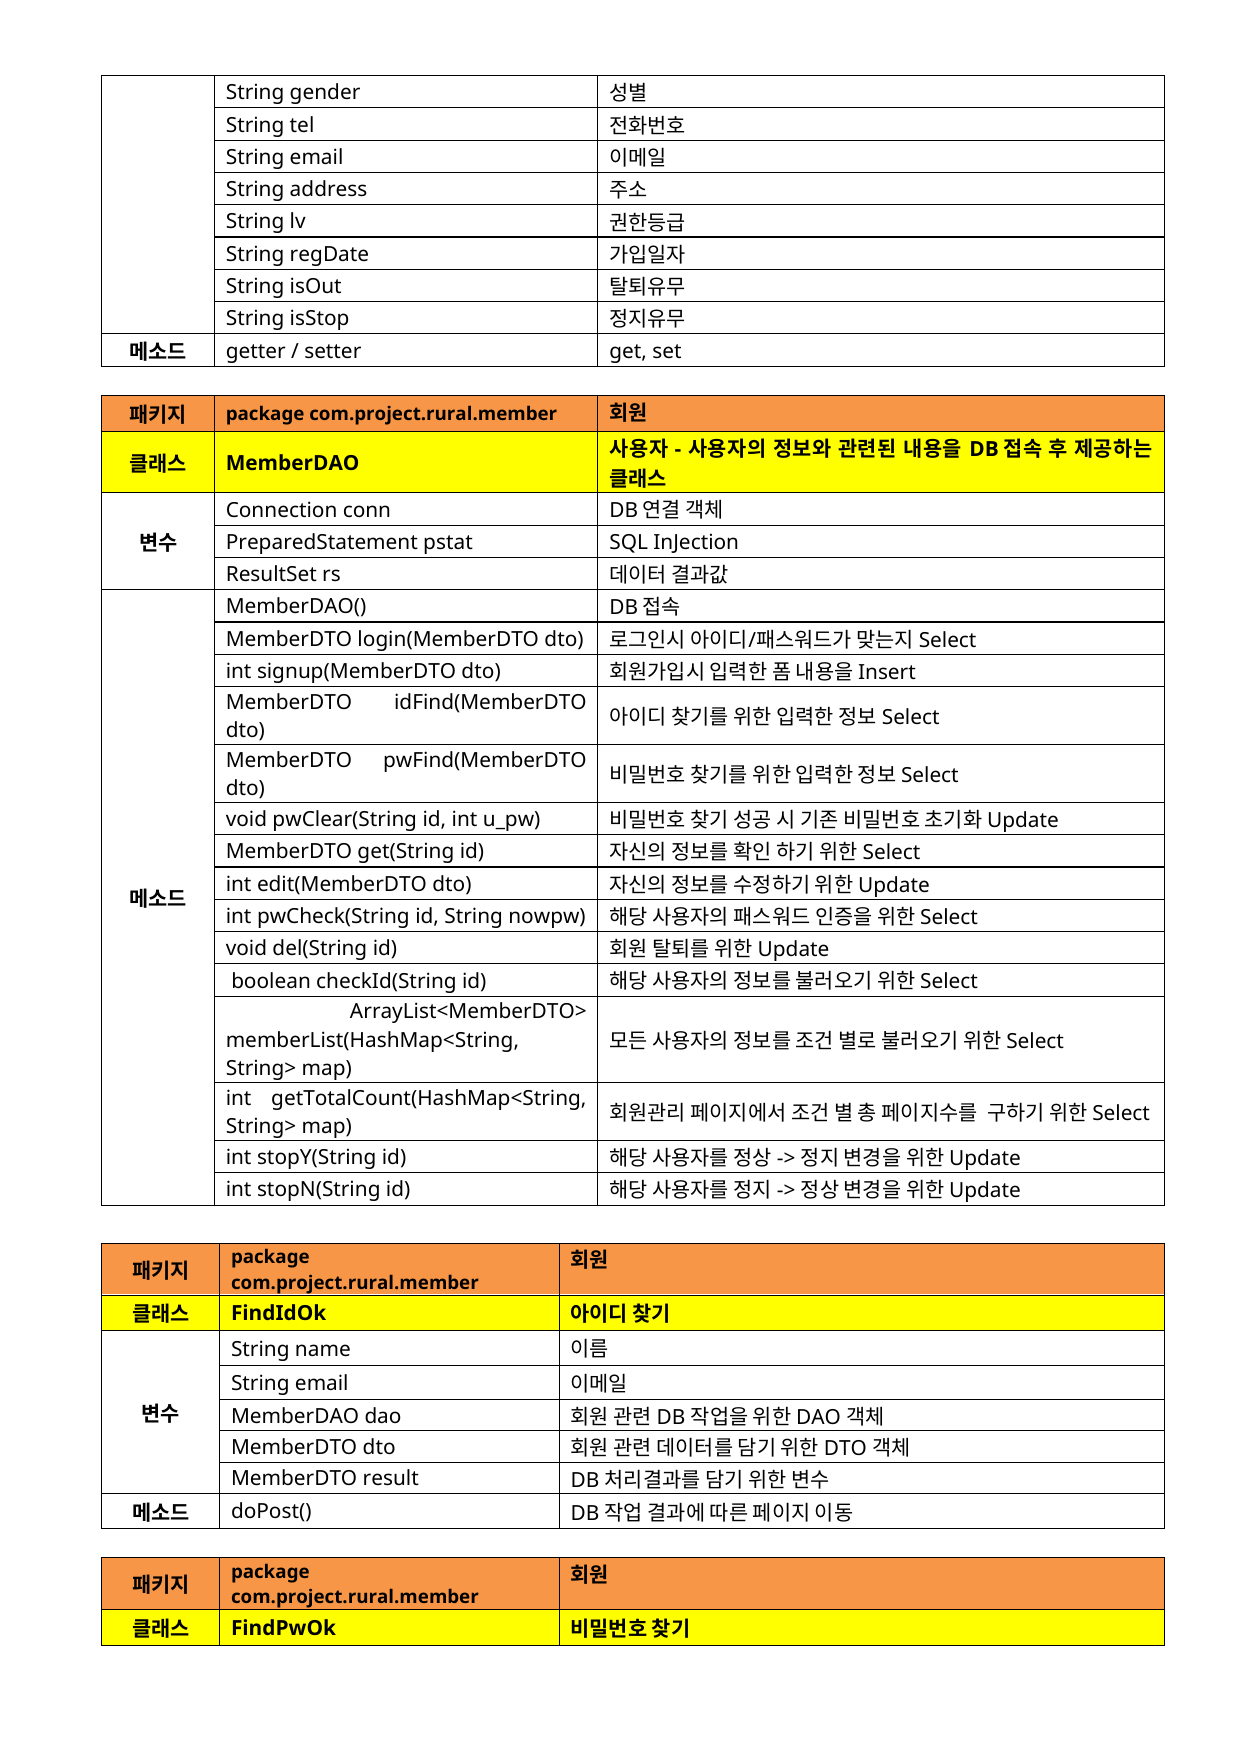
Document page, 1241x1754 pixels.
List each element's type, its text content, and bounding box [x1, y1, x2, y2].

table_cell 가입일자 [598, 238, 1164, 269]
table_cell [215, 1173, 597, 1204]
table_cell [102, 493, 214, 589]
table_cell String regDate [215, 238, 597, 269]
table_header package com.project.rural.member [215, 396, 597, 431]
table_cell String gender [215, 76, 597, 107]
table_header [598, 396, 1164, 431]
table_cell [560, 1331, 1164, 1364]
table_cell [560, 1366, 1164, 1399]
table_cell String isOut [215, 270, 597, 301]
table_cell 탈퇴유무 [598, 270, 1164, 301]
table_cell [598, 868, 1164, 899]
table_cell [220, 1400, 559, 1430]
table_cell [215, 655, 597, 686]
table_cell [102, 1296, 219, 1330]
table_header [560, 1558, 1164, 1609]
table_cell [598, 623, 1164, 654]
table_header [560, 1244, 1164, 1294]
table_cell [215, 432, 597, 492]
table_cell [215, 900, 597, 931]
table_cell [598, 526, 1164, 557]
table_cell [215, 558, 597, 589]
table_cell String isStop [215, 302, 597, 333]
table_cell getter / setter [215, 334, 597, 366]
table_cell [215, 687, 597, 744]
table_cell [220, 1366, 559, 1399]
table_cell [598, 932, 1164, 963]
table_cell 정지유무 [598, 302, 1164, 333]
table_cell 전화번호 [598, 108, 1164, 139]
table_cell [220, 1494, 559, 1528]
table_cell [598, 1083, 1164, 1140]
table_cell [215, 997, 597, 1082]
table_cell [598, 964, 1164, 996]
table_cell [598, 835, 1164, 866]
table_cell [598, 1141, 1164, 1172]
table_cell String tel [215, 108, 597, 139]
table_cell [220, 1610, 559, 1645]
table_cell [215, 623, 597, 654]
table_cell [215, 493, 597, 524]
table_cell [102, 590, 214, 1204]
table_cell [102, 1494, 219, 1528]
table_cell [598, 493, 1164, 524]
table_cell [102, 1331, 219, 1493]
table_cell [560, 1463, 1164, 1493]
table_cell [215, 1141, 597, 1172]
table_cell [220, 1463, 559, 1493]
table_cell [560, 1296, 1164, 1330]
table_cell 주소 [598, 173, 1164, 204]
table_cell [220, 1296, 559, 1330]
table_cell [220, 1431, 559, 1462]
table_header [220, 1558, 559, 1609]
table_cell get, set [598, 334, 1164, 366]
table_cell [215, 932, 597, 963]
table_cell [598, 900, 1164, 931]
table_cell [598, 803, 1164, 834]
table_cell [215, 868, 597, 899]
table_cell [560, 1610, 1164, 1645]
table_header 패키지 [102, 396, 214, 431]
table_cell 성별 [598, 76, 1164, 107]
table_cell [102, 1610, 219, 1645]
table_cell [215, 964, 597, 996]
table_cell String email [215, 141, 597, 172]
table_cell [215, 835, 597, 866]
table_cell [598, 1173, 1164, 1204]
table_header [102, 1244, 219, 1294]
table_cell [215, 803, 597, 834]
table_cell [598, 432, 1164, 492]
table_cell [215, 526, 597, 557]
table_cell String lv [215, 205, 597, 236]
table_cell 권한등급 [598, 205, 1164, 236]
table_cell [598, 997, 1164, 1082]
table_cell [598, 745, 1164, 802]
table_cell 메소드 [102, 334, 214, 366]
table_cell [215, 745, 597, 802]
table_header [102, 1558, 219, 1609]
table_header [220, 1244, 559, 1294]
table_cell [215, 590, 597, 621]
table_cell String address [215, 173, 597, 204]
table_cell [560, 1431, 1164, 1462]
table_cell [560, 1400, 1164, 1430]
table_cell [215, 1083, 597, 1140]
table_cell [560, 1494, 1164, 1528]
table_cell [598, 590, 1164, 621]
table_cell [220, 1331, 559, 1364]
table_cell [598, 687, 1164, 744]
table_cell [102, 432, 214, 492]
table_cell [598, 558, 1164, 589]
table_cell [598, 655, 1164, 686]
table_cell 이메일 [598, 141, 1164, 172]
